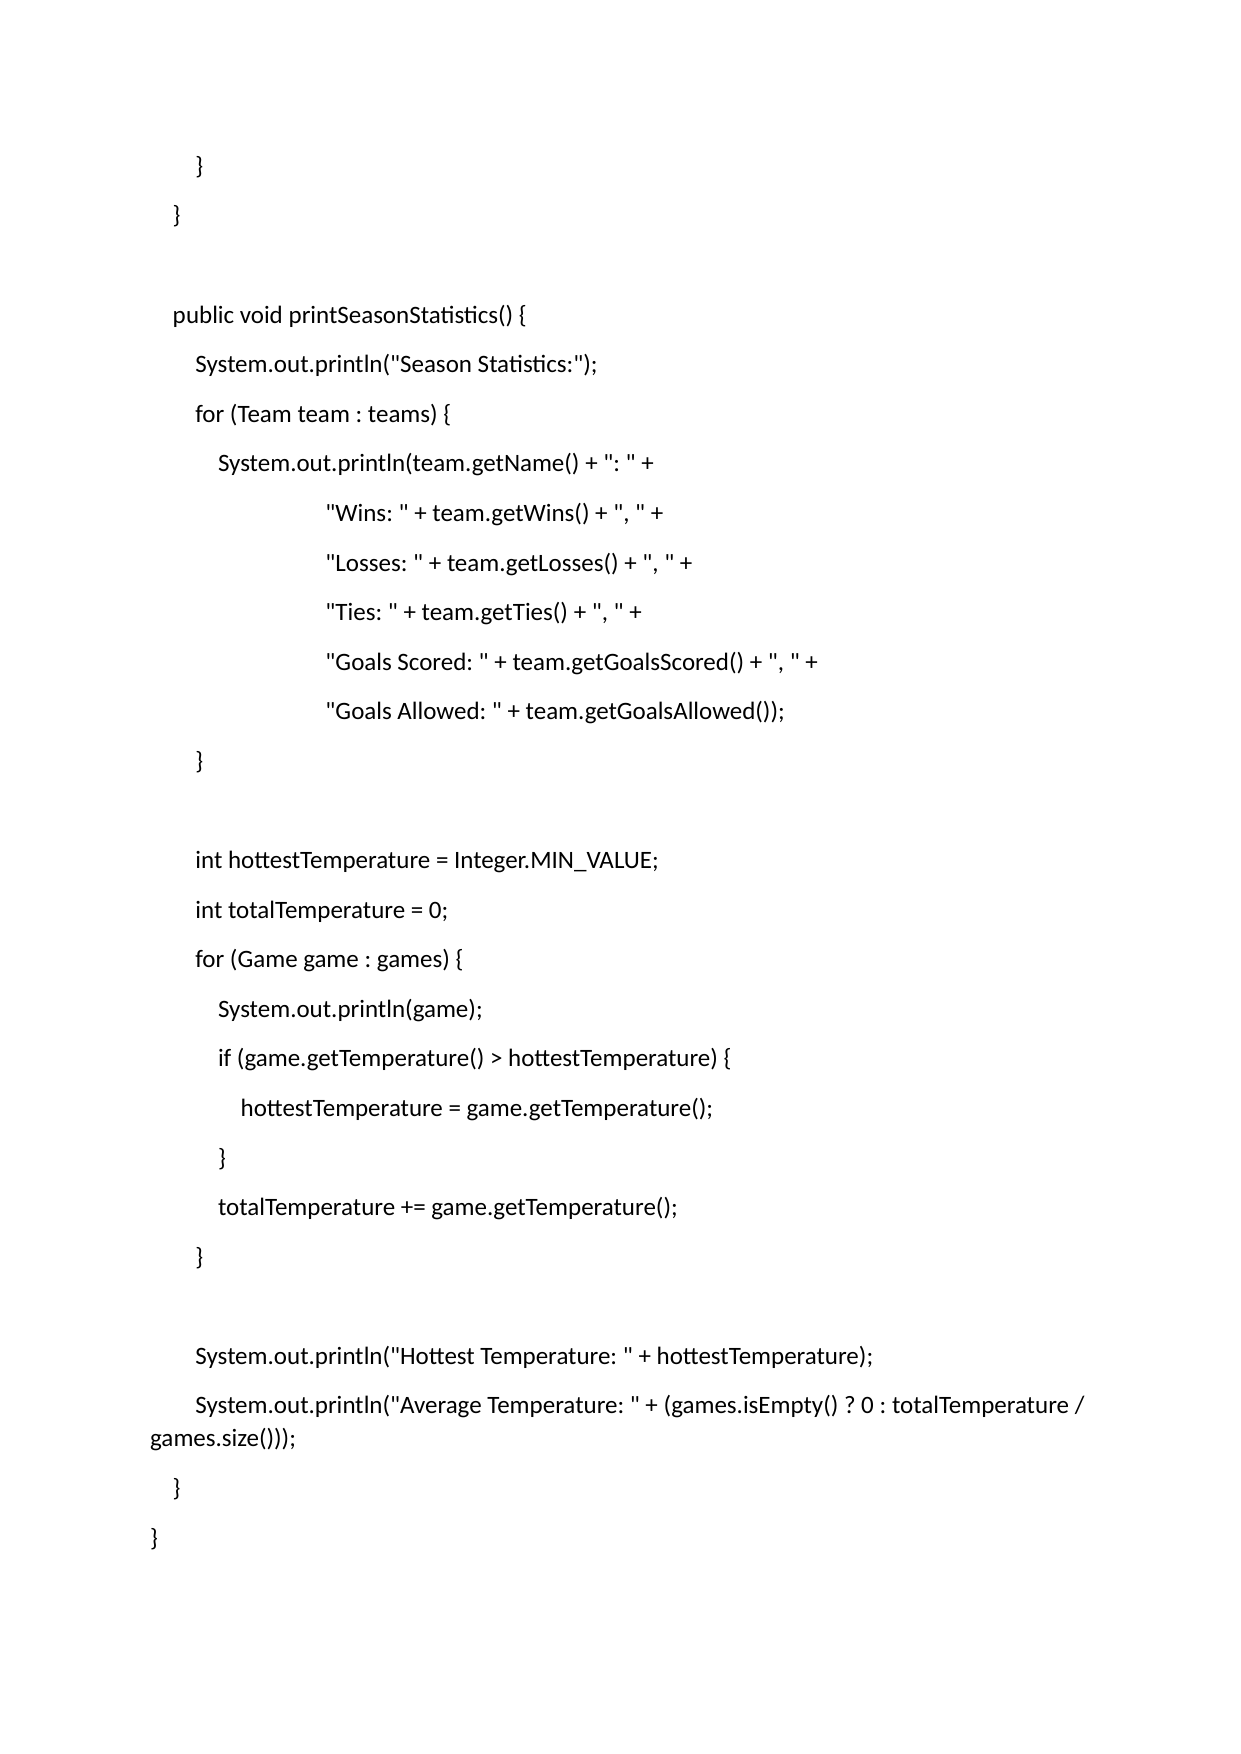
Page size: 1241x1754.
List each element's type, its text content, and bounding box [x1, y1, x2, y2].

text "Losses: " + team.getLosses() + ", " + [150, 547, 1090, 577]
text "Goals Allowed: " + team.getGoalsAllowed()); [150, 695, 1090, 726]
text } [150, 1472, 1090, 1503]
text } [150, 1142, 1090, 1172]
text } [150, 1241, 1090, 1271]
text public void printSeasonStatistics() { [150, 299, 1090, 329]
text System.out.println(team.getName() + ": " + [150, 447, 1090, 478]
text "Goals Scored: " + team.getGoalsScored() + ", " + [150, 646, 1090, 676]
text "Wins: " + team.getWins() + ", " + [150, 497, 1090, 528]
text if (game.getTemperature() > hottestTemperature) { [150, 1042, 1090, 1073]
text System.out.println("Season Statistics:"); [150, 348, 1090, 379]
text "Ties: " + team.getTies() + ", " + [150, 596, 1090, 627]
text totalTemperature += game.getTemperature(); [150, 1191, 1090, 1222]
text System.out.println("Hottest Temperature: " + hottestTemperature); [150, 1340, 1090, 1371]
text int totalTemperature = 0; [150, 894, 1090, 924]
text for (Team team : teams) { [150, 398, 1090, 428]
text System.out.println("Average Temperature: " + (games.isEmpty() ? 0 : totalTemperature / games.size())); [150, 1389, 1090, 1453]
text for (Game game : games) { [150, 943, 1090, 974]
text } [150, 1522, 1090, 1552]
text int hottestTemperature = Integer.MIN_VALUE; [150, 844, 1090, 875]
text hottestTemperature = game.getTemperature(); [150, 1092, 1090, 1123]
text } [150, 199, 1090, 230]
text } [150, 150, 1090, 181]
text System.out.println(game); [150, 993, 1090, 1023]
text } [150, 745, 1090, 776]
